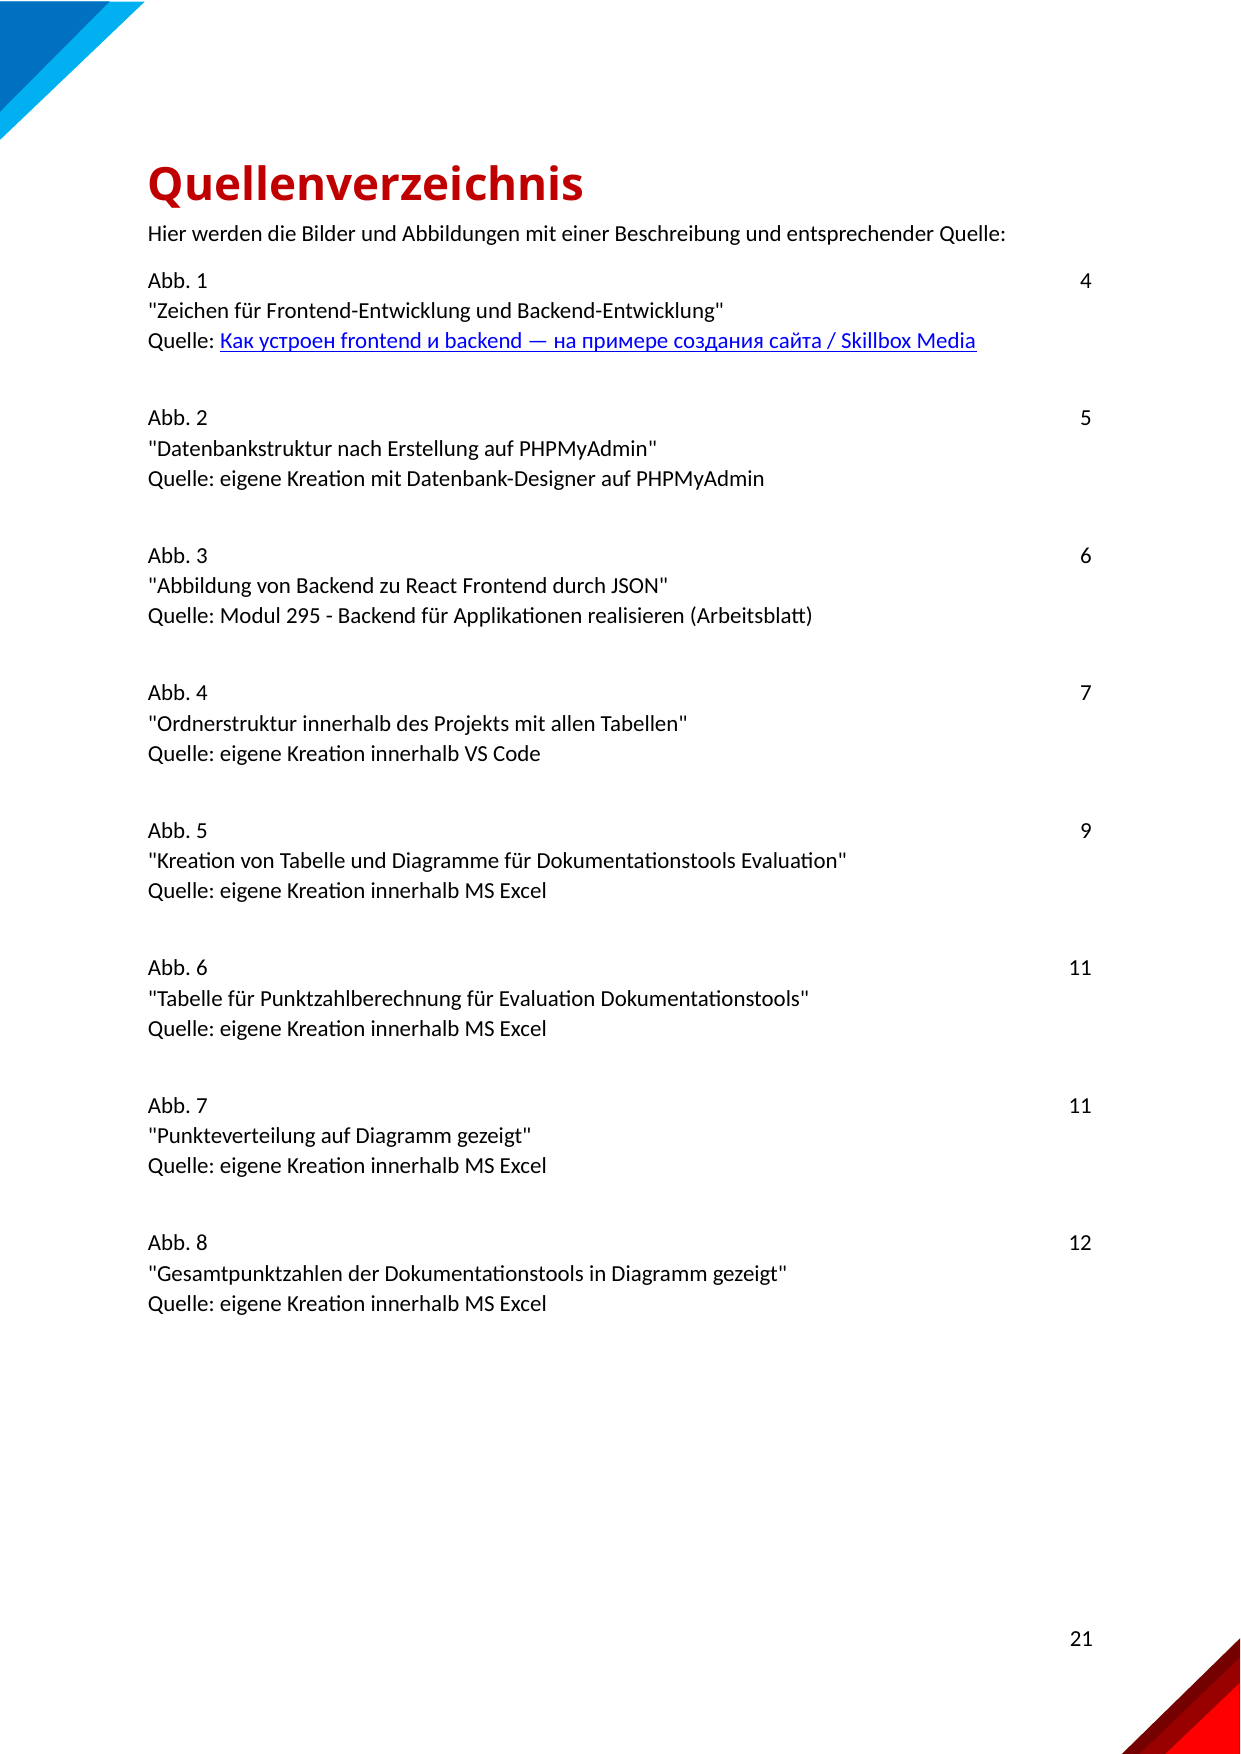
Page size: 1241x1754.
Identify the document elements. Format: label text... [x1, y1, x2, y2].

text Abb. 5 9 "Kreation von Tabelle und Diagramme für Dokumentationstools Evaluation" [148, 786, 1093, 874]
text "Abbildung von Backend zu React Frontend durch JSON" Quelle: Modul 295 - Backend für Applikationen realisieren (Arbeitsblatt) [148, 571, 1093, 629]
text Abb. 4 7 [148, 648, 1093, 706]
subtitle Quellenverzeichnis [148, 152, 1093, 214]
text Hier werden die Bilder und Abbildungen mit einer Beschreibung und entsprechender Quelle: [148, 219, 1093, 247]
text Abb. 8 12 [148, 1228, 1093, 1256]
text "Ordnerstruktur innerhalb des Projekts mit allen Tabellen" Quelle: eigene Kreation innerhalb VS Code [148, 709, 1093, 767]
text Quelle: eigene Kreation innerhalb MS Excel [148, 876, 1093, 904]
text "Tabelle für Punktzahlberechnung für Evaluation Dokumentationstools" Quelle: eigene Kreation innerhalb MS Excel [148, 984, 1093, 1072]
text Abb. 6 11 [148, 953, 1093, 981]
text Abb. 1 4 [148, 266, 1093, 294]
text Abb. 3 6 [148, 511, 1093, 569]
text Abb. 7 11 [148, 1091, 1093, 1119]
text "Datenbankstruktur nach Erstellung auf PHPMyAdmin" Quelle: eigene Kreation mit Datenbank-Designer auf PHPMyAdmin [148, 434, 1093, 492]
text "Punkteverteilung auf Diagramm gezeigt" Quelle: eigene Kreation innerhalb MS Excel [148, 1121, 1093, 1209]
text Abb. 2 5 [148, 373, 1093, 431]
text "Zeichen für Frontend-Entwicklung und Backend-Entwicklung" Quelle: Как устроен frontend и backend — на примере создания сайта / Skillbox Media [148, 296, 1093, 354]
text "Gesamtpunktzahlen der Dokumentationstools in Diagramm gezeigt" Quelle: eigene Kreation innerhalb MS Excel [148, 1259, 1093, 1317]
